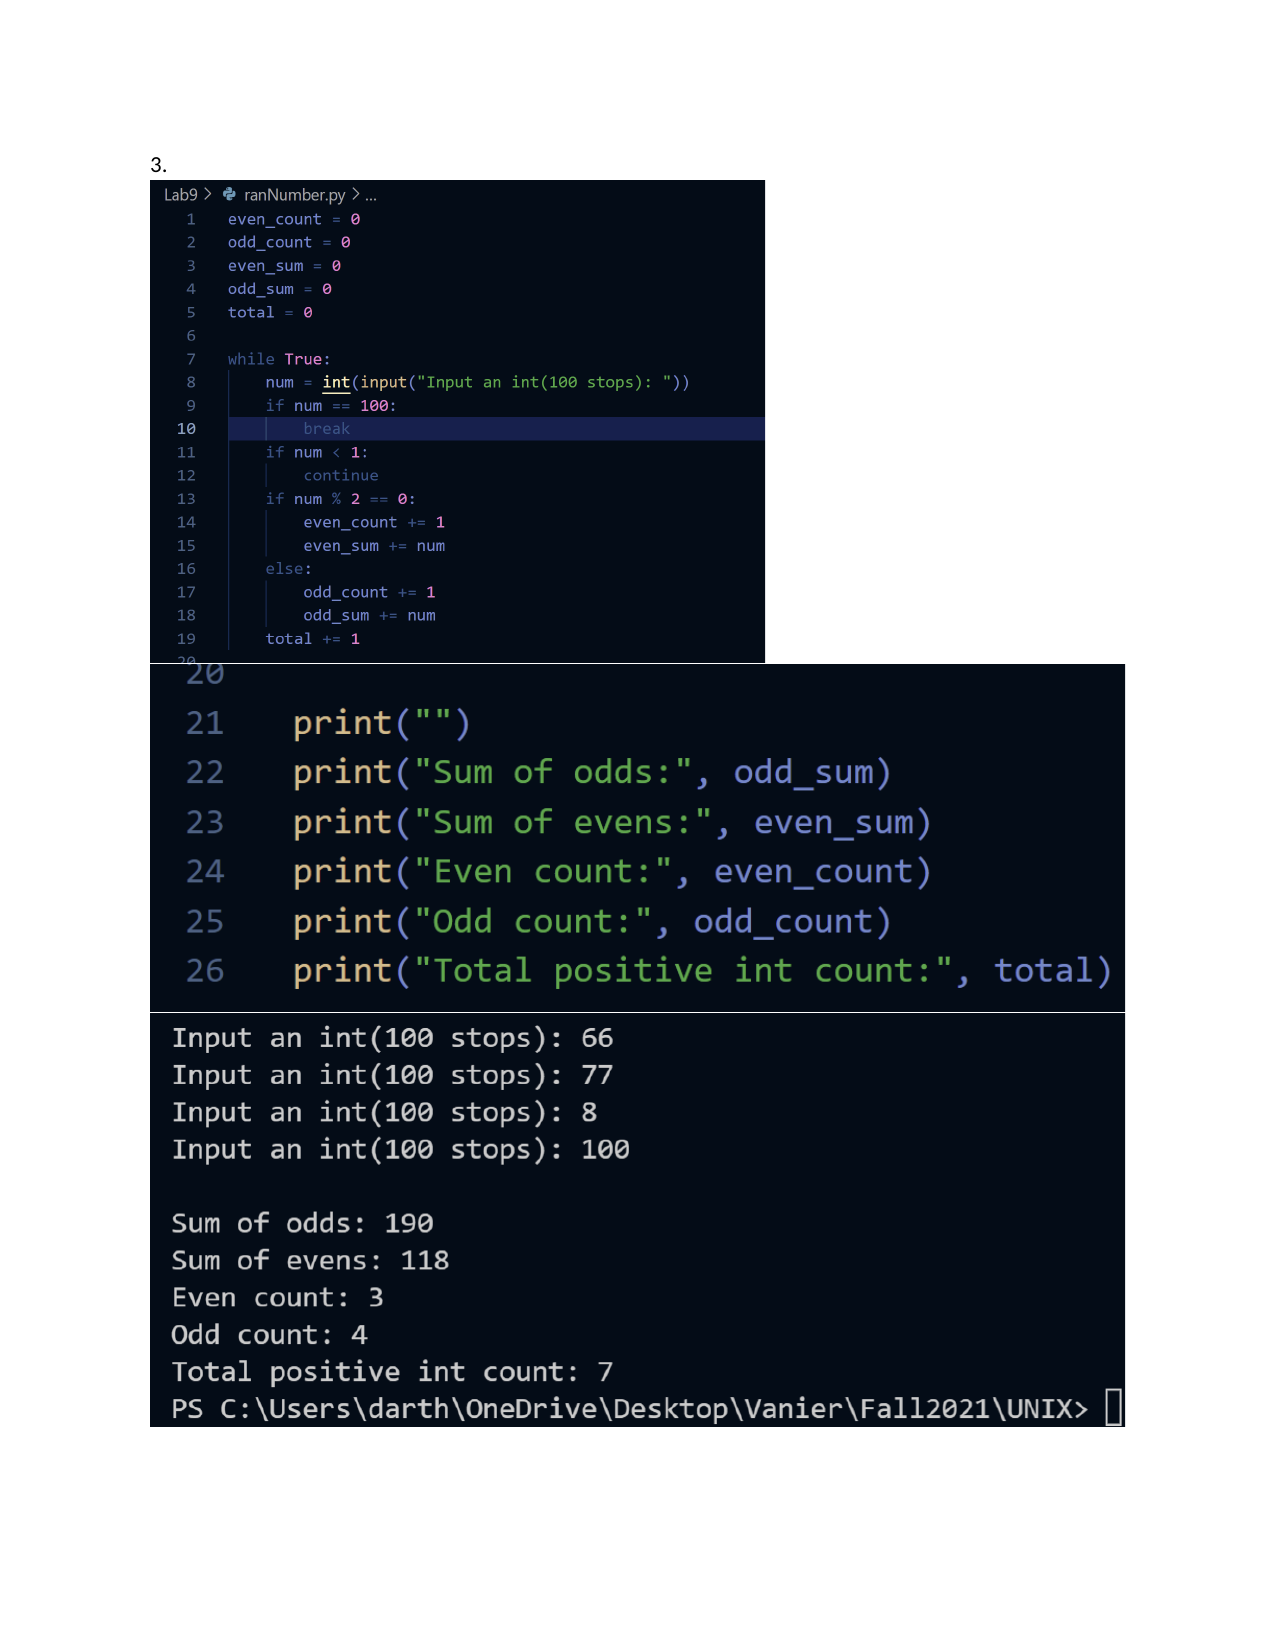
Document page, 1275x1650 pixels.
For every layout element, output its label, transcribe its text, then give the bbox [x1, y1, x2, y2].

text 3. [150, 150, 1125, 178]
picture [150, 1013, 1125, 1427]
picture [150, 180, 766, 663]
picture [150, 664, 1125, 1012]
